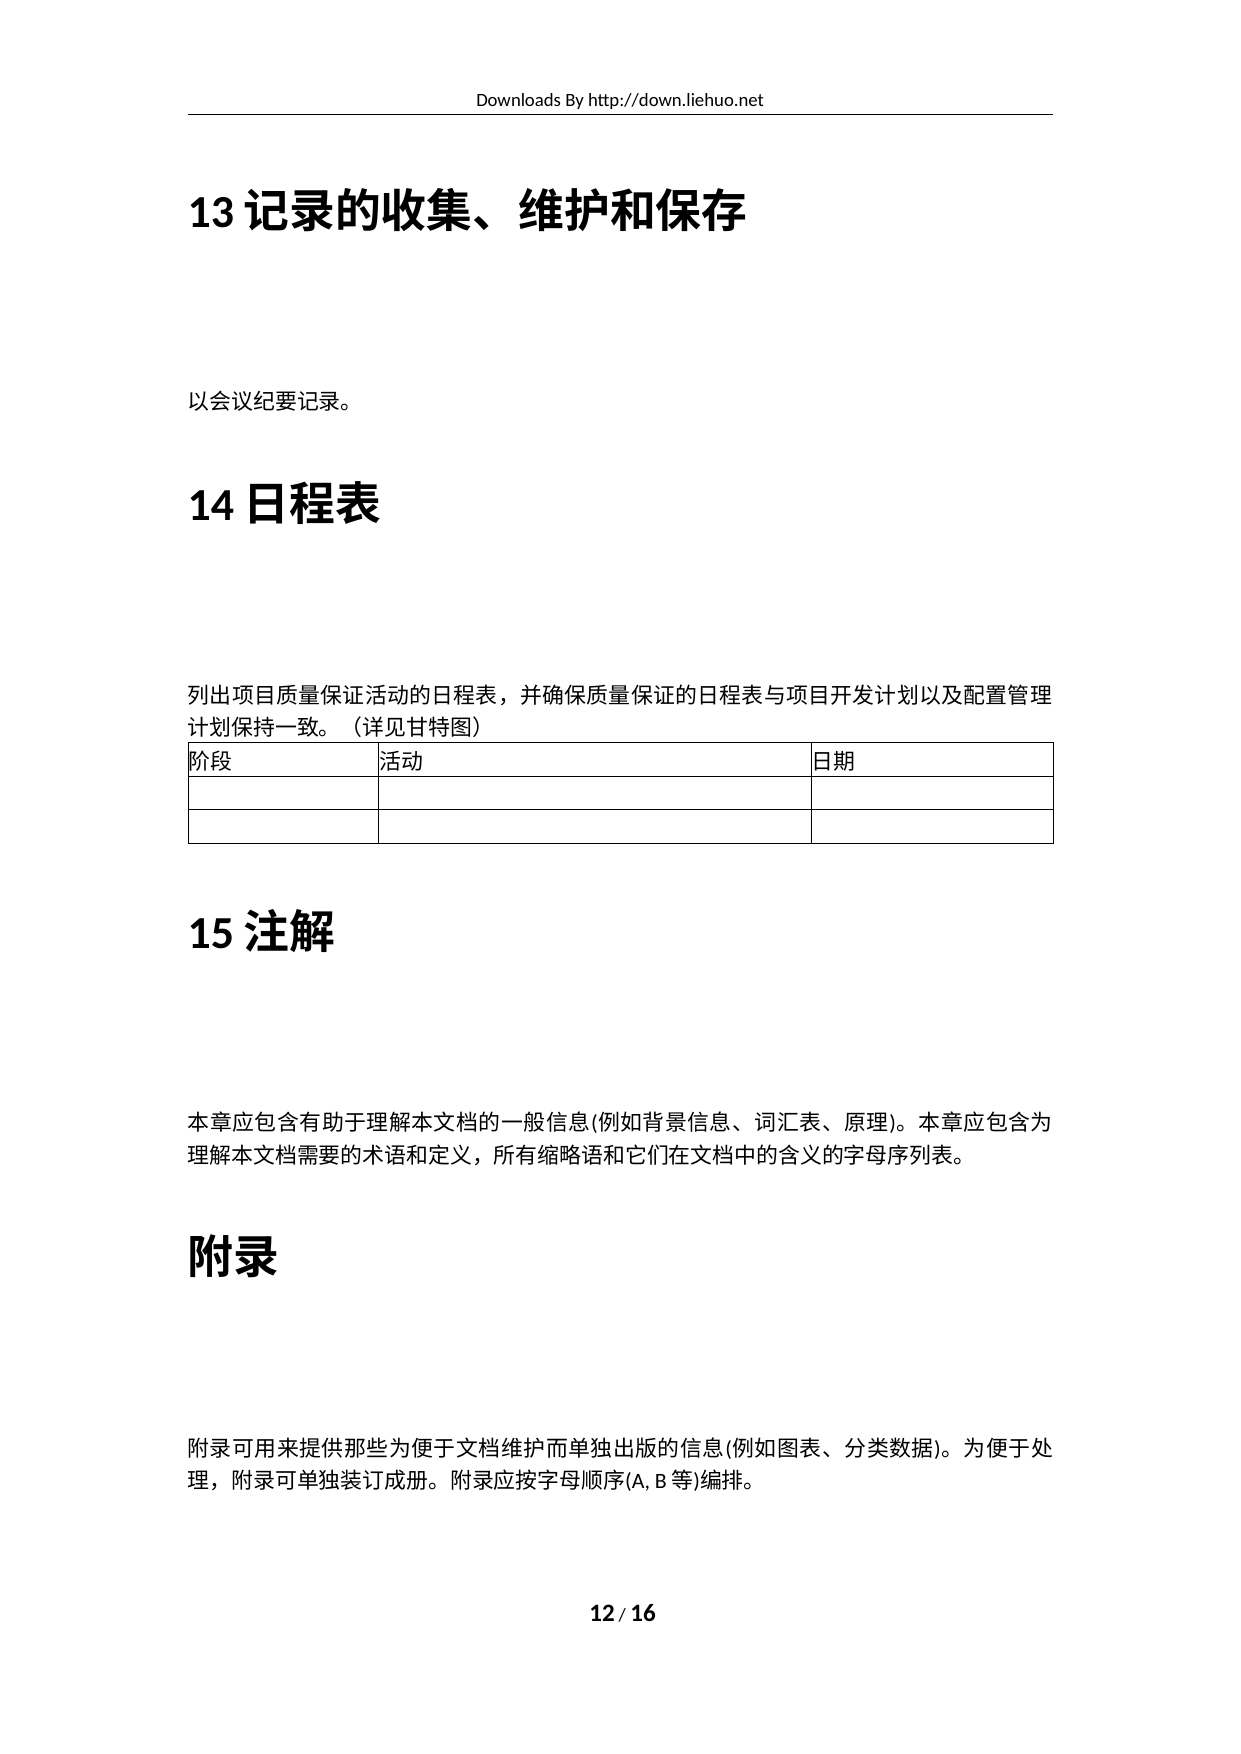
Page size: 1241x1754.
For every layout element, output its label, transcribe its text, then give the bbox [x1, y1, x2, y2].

text 本章应包含有助于理解本文档的一般信息(例如背景信息、词汇表、原理)。本章应包含为理解本文档需要的术语和定义，所有缩略语和它们在文档中的含义的字母序列表。 [187, 1105, 1053, 1170]
text 附录可用来提供那些为便于文档维护而单独出版的信息(例如图表、分类数据)。为便于处理，附录可单独装订成册。附录应按字母顺序(A, B等)编排。 [187, 1431, 1053, 1496]
table_header 阶段 [189, 743, 378, 776]
table_header 活动 [379, 743, 811, 776]
table_header 日期 [812, 743, 1053, 776]
table_cell [379, 810, 811, 843]
table_cell [189, 777, 378, 809]
table_cell [379, 777, 811, 809]
text 以会议纪要记录。 [187, 384, 1053, 416]
subtitle 14日程表 [187, 452, 1053, 549]
table_cell [189, 810, 378, 843]
subtitle 附录 [187, 1205, 1053, 1303]
table_cell [812, 777, 1053, 809]
text 列出项目质量保证活动的日程表，并确保质量保证的日程表与项目开发计划以及配置管理计划保持一致。（详见甘特图） [187, 677, 1053, 742]
table_cell [812, 810, 1053, 843]
subtitle 15注解 [187, 879, 1053, 977]
subtitle 13记录的收集、维护和保存 [187, 158, 1053, 256]
